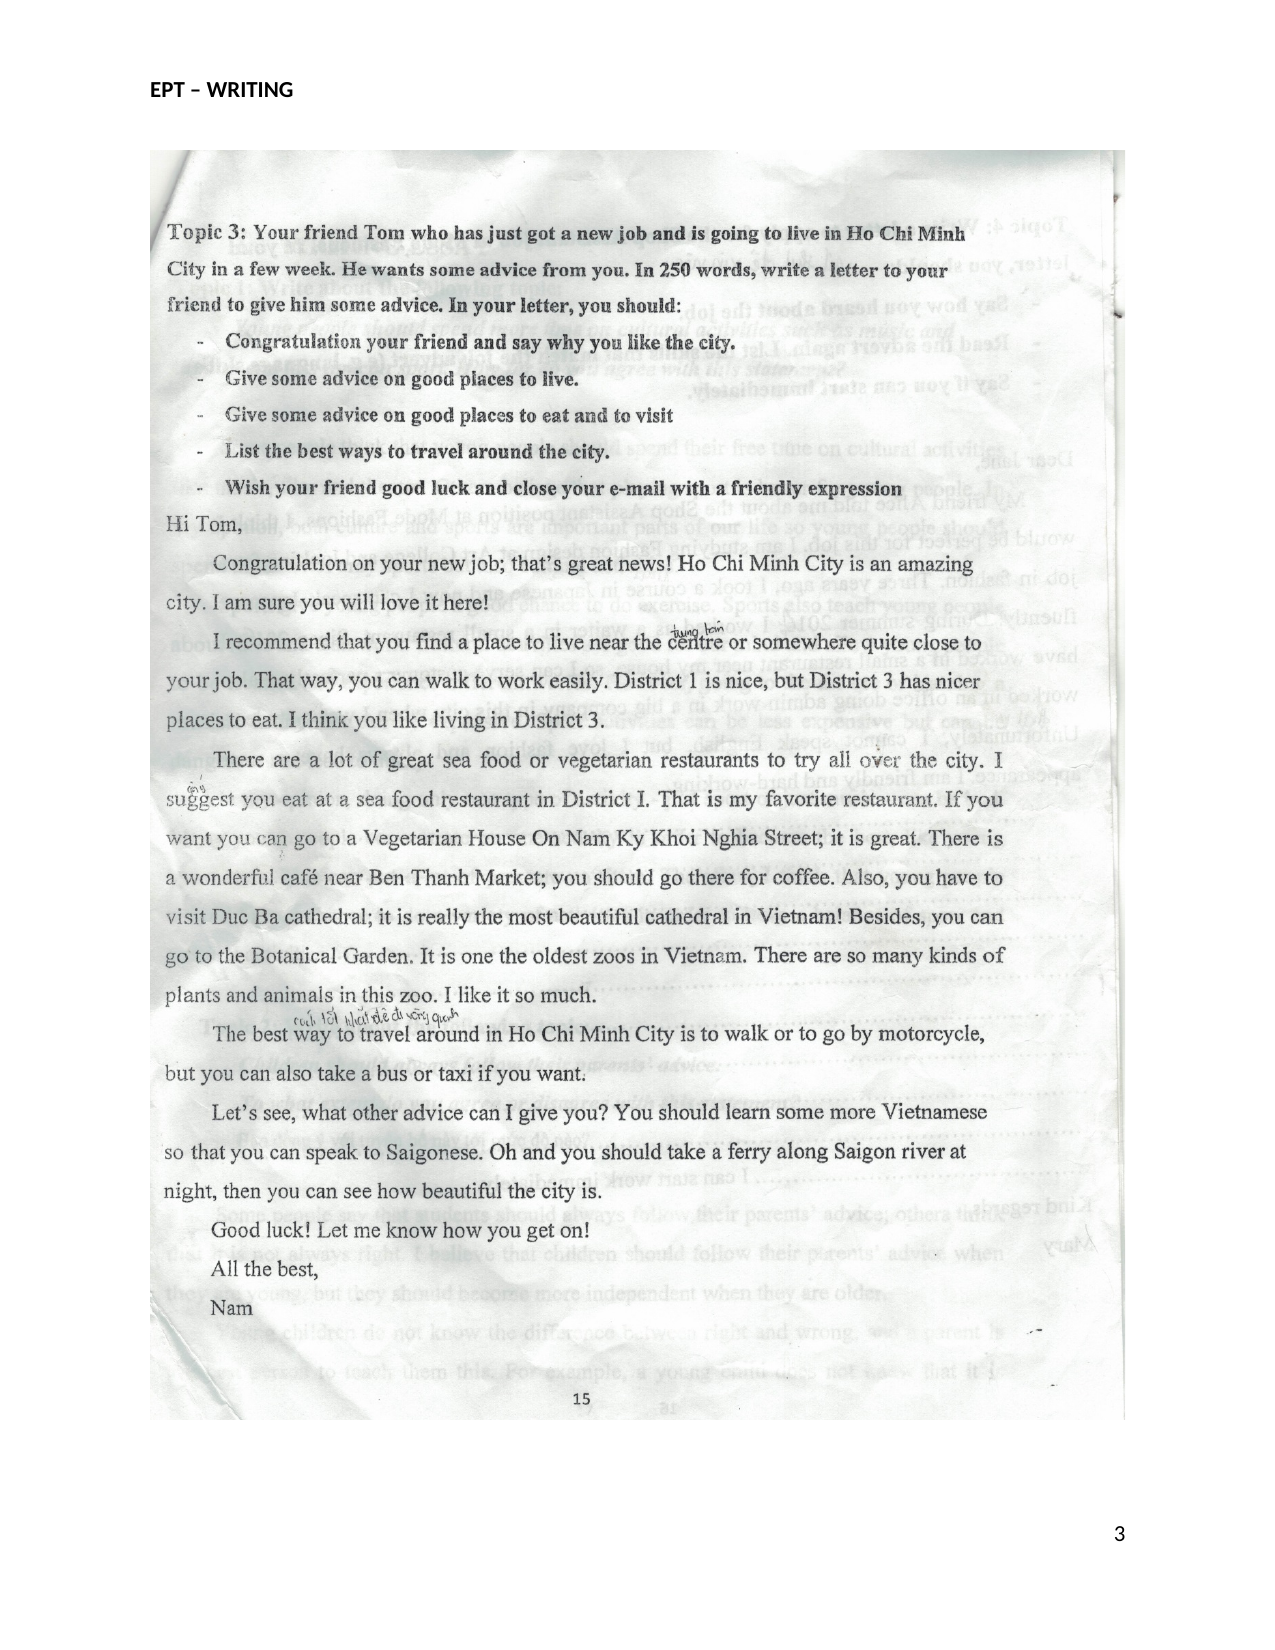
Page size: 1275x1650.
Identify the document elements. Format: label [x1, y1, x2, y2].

picture [150, 150, 1125, 1420]
